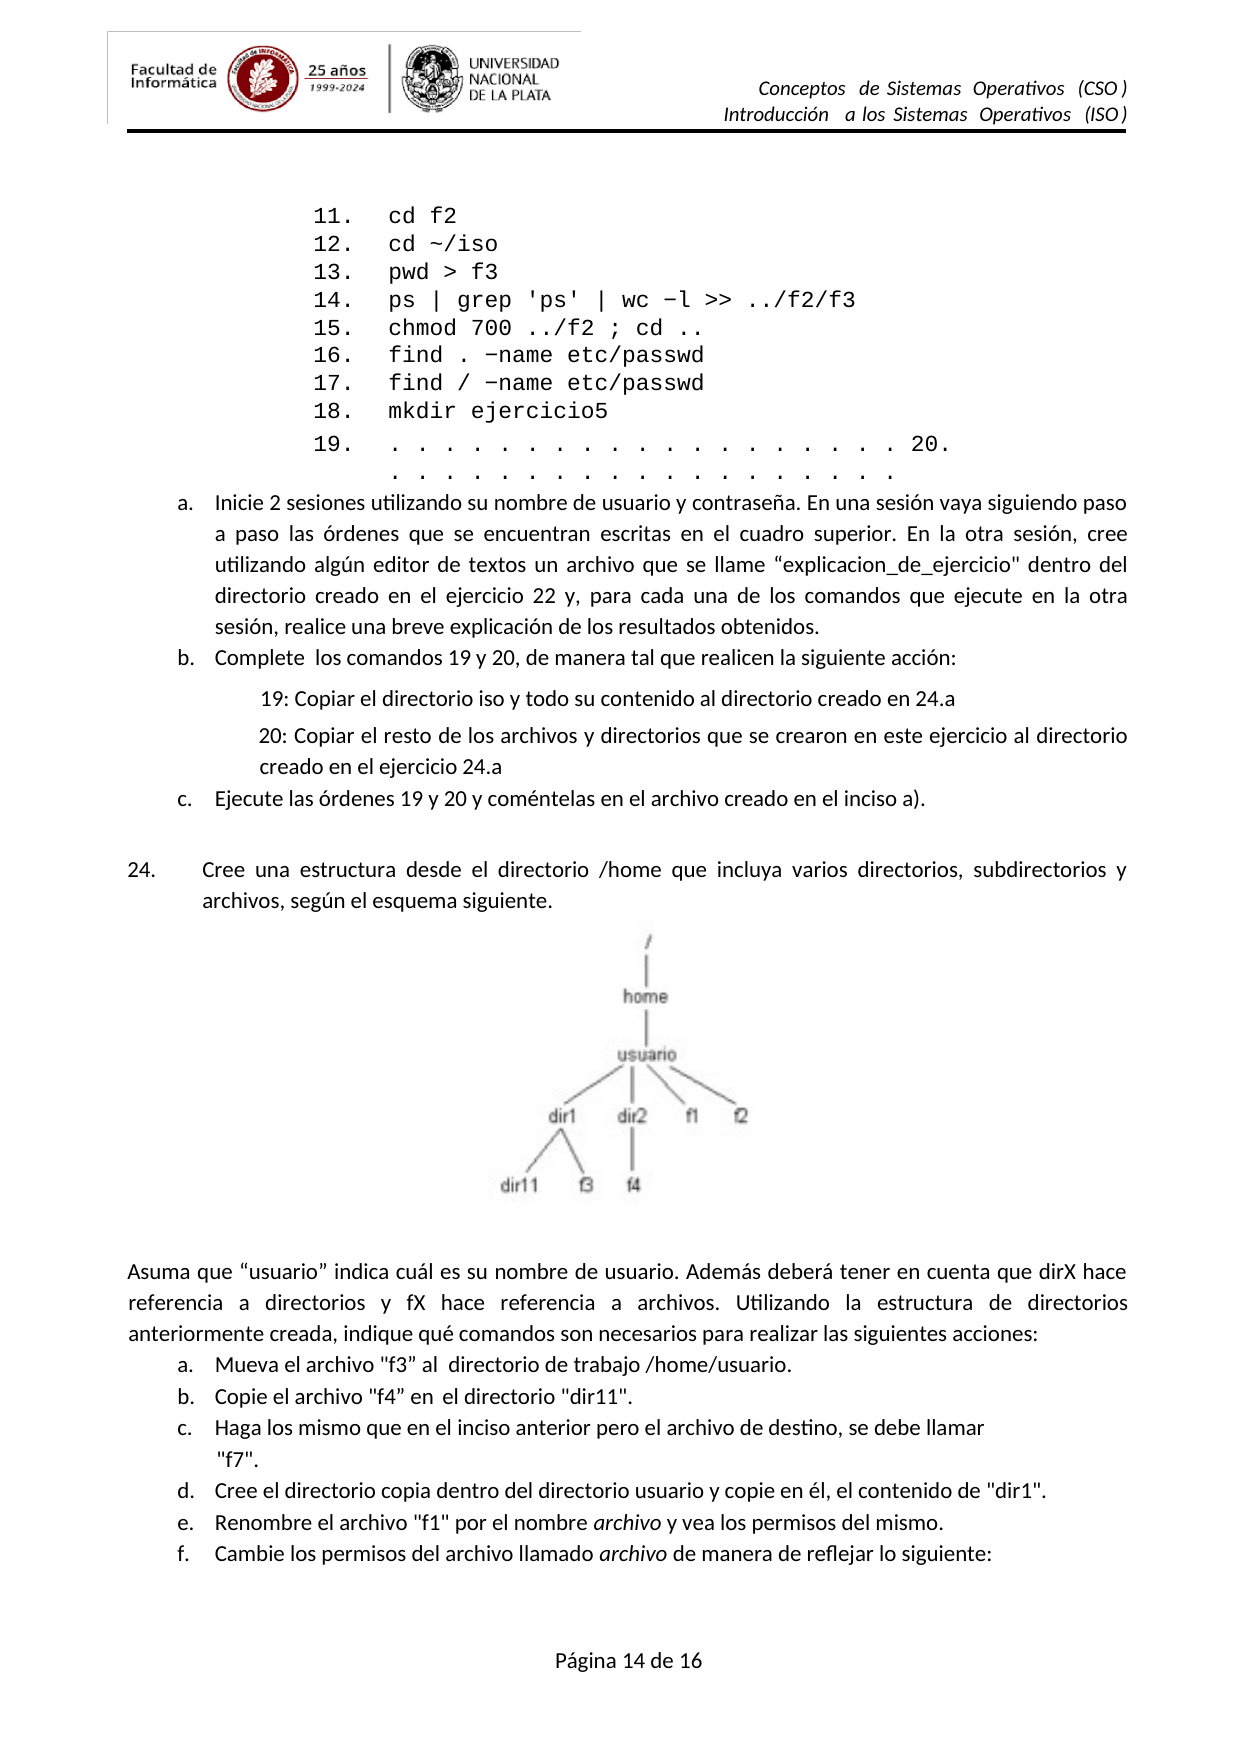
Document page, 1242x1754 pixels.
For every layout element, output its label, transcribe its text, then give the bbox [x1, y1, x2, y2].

list Complete los comandos 19 y 20, de manera tal que realicen la siguiente acción: [177, 643, 1129, 671]
list Renombre el archivo "f1" por el nombre archivo y vea los permisos del mismo. [177, 1508, 1129, 1536]
list cd f2 [313, 205, 965, 231]
list Ejecute las órdenes 19 y 20 y coméntelas en el archivo creado en el inciso a). [177, 784, 1129, 812]
text "f7". [216, 1445, 1129, 1473]
picture [487, 920, 779, 1213]
list ps | grep 'ps' | wc −l >> ../f2/f3 [313, 288, 965, 314]
list cd ~/iso [313, 233, 965, 258]
text 20: Copiar el resto de los archivos y directorios que se crearon en este ejercicio al directorio creado en el ejercicio 24.a [258, 721, 1129, 780]
list find . −name etc/passwd [313, 344, 965, 370]
text 19: Copiar el directorio iso y todo su contenido al directorio creado en 24.a [260, 684, 1129, 712]
list Copie el archivo "f4” en el directorio "dir11". [177, 1382, 1129, 1410]
list Haga los mismo que en el inciso anterior pero el archivo de destino, se debe llamar [177, 1413, 1129, 1441]
list Cambie los permisos del archivo llamado archivo de manera de reflejar lo siguiente: [177, 1539, 1129, 1567]
list chmod 700 ../f2 ; cd .. [313, 316, 965, 342]
list find / −name etc/passwd [313, 372, 965, 398]
list . . . . . . . . . . . . . . . . . . . 20. . . . . . . . . . . . . . . . . . . . [313, 427, 965, 486]
list mkdir ejercicio5 [313, 399, 965, 425]
list Mueva el archivo "f3” al directorio de trabajo /home/usuario. [177, 1350, 1129, 1378]
list Inicie 2 sesiones utilizando su nombre de usuario y contraseña. En una sesión vaya siguiendo paso a paso las órdenes que se encuentran escritas en el cuadro superior. En la otra sesión, cree utilizando algún editor de textos un archivo que se llame “explicacion_de_ejercicio" dentro del directorio creado en el ejercicio 22 y, para cada una de los comandos que ejecute en la otra sesión, realice una breve explicación de los resultados obtenidos. [177, 488, 1129, 640]
text Asuma que “usuario” indica cuál es su nombre de usuario. Además deberá tener en cuenta que dirX hace referencia a directorios y fX hace referencia a archivos. Utilizando la estructura de directorios anteriormente creada, indique qué comandos son necesarios para realizar las siguientes acciones: [127, 1257, 1129, 1347]
list Cree el directorio copia dentro del directorio usuario y copie en él, el contenido de "dir1". [177, 1476, 1129, 1504]
list pwd > f3 [313, 260, 965, 286]
list Cree una estructura desde el directorio /home que incluya varios directorios, subdirectorios y archivos, según el esquema siguiente. [127, 855, 1129, 914]
picture [107, 31, 581, 124]
